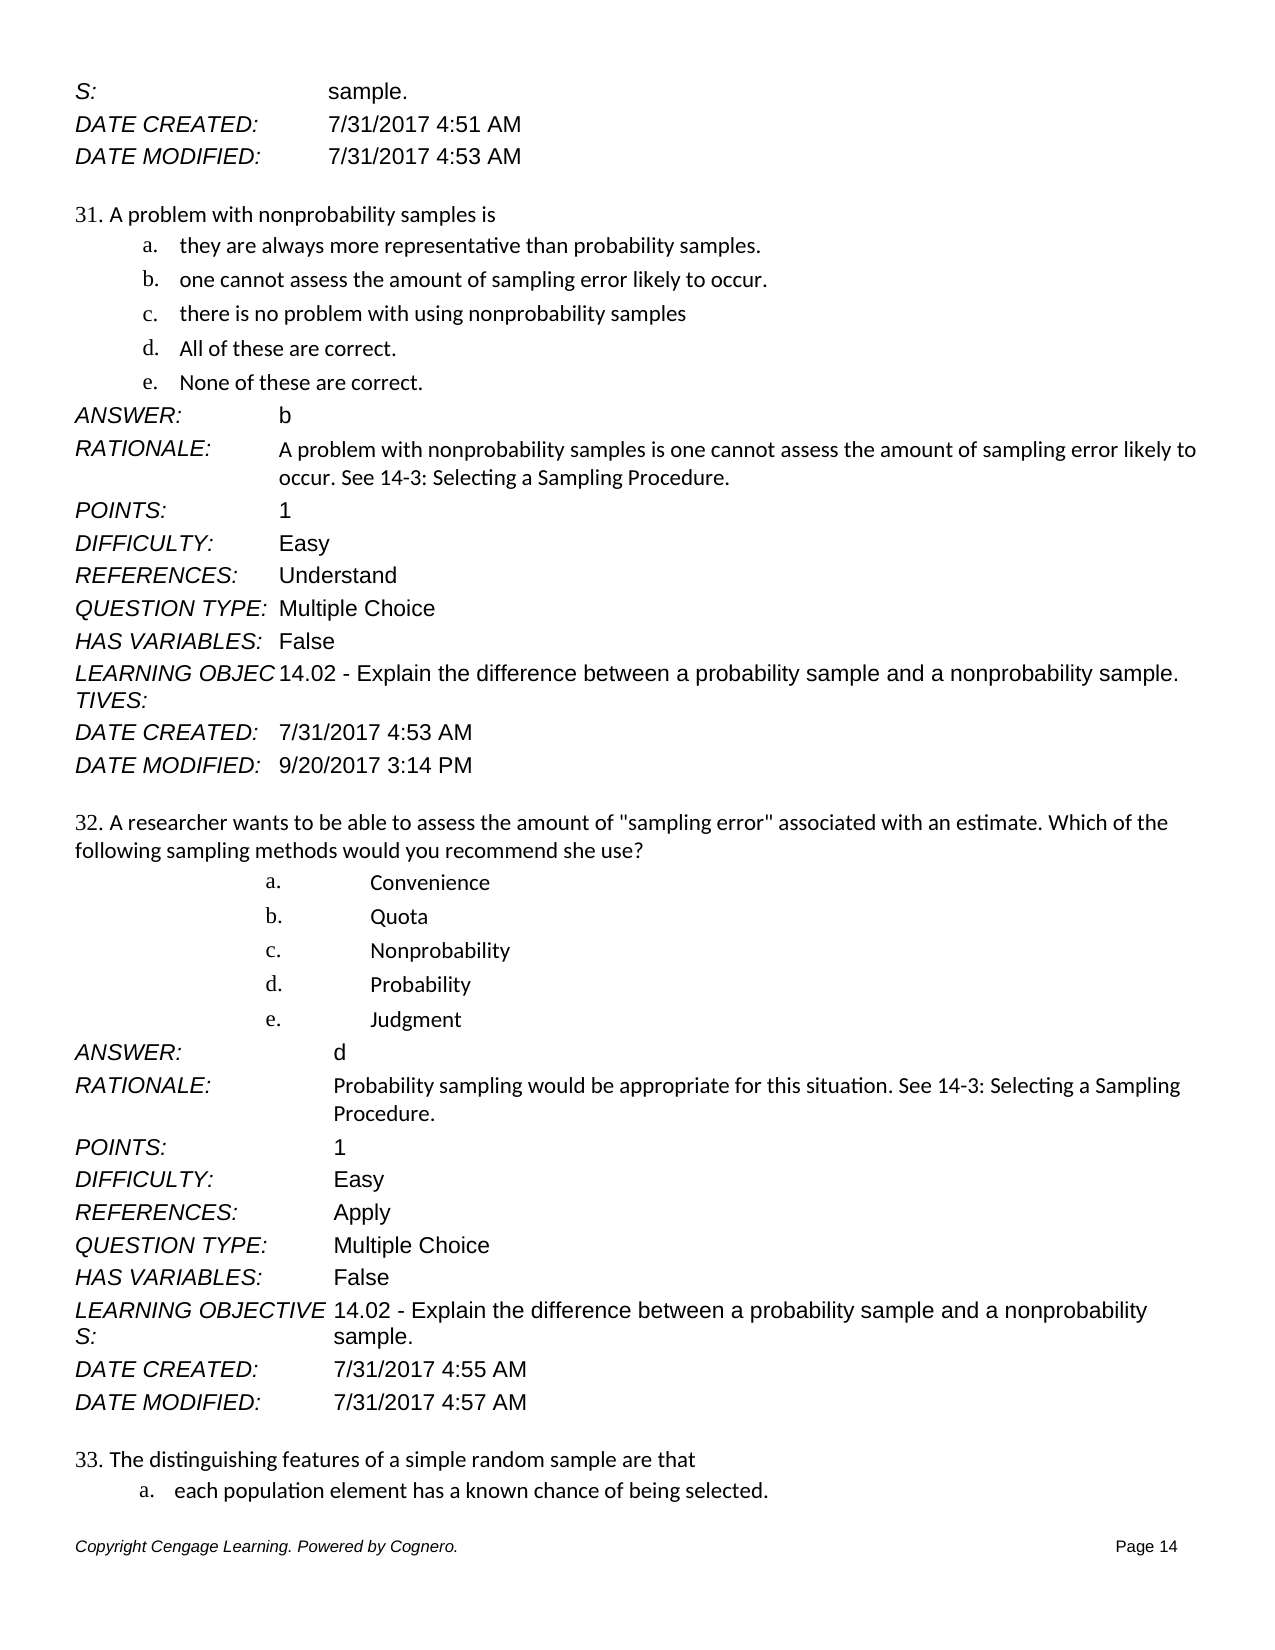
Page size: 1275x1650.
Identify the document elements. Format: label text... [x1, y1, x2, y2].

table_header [75, 1445, 1200, 1507]
table_header 31. A problem with nonprobability samples is [75, 200, 1200, 781]
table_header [75, 75, 1200, 173]
table_header 32. A researcher wants to be able to assess the amount of "sampling error" associated with an estimate. Which of the following sampling methods would you recommend she use? [75, 809, 1200, 1418]
